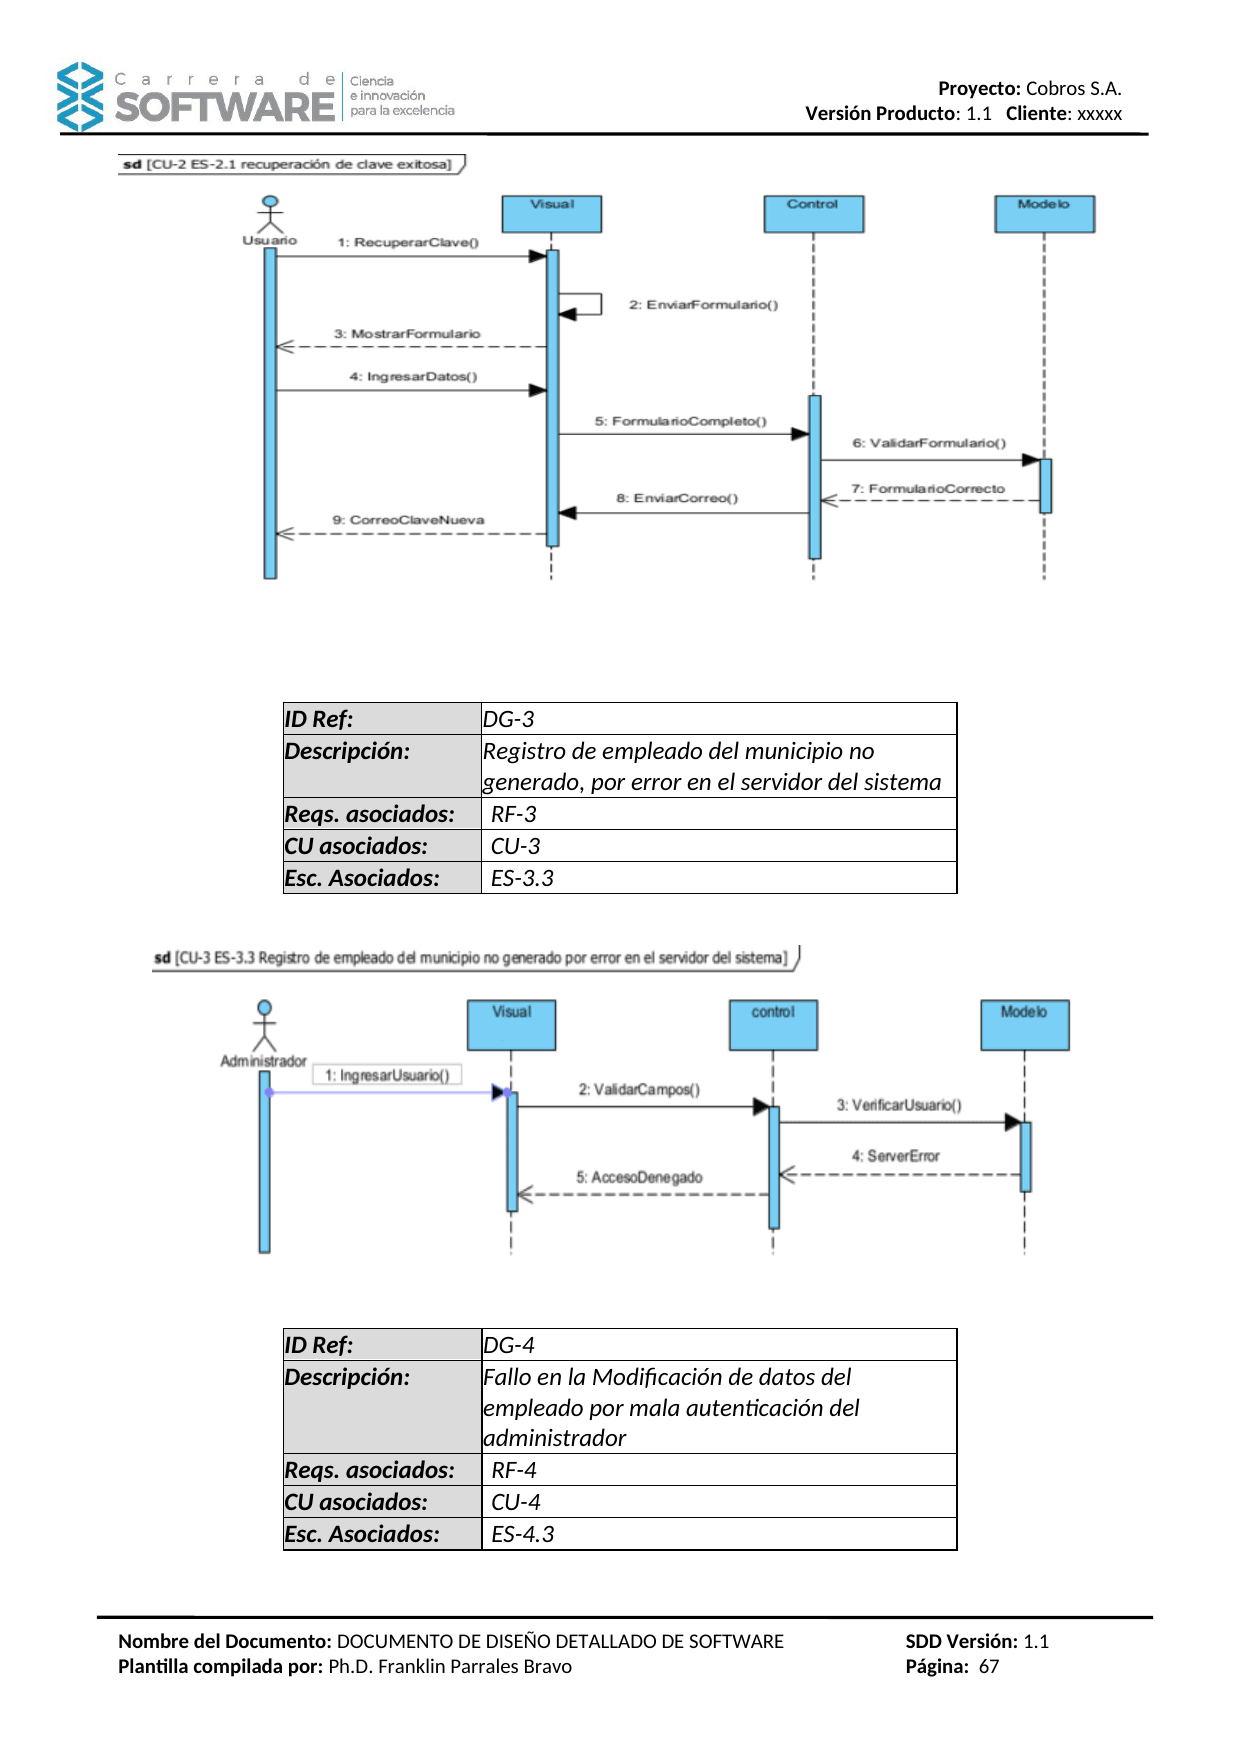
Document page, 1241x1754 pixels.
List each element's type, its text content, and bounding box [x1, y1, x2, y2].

table_cell ES-4.3 [483, 1518, 956, 1549]
table_cell Descripción: [284, 735, 481, 796]
table_cell Fallo en la Modificación de datos del empleado por mala autenticación del administrador [483, 1361, 956, 1453]
table_cell Reqs. asociados: [284, 1454, 481, 1485]
table_cell CU asociados: [284, 830, 481, 861]
table_cell Esc. Asociados: [284, 1518, 481, 1549]
table_cell CU asociados: [284, 1486, 481, 1517]
picture [46, 46, 1137, 600]
picture [152, 945, 1089, 1272]
table_cell RF-3 [482, 798, 956, 828]
table_header DG-3 [482, 703, 956, 734]
table_cell Descripción: [284, 1361, 481, 1453]
table_cell Esc. Asociados: [284, 862, 481, 893]
table_cell RF-4 [483, 1454, 956, 1485]
table_header DG-4 [483, 1329, 956, 1359]
table_cell CU-3 [482, 830, 956, 861]
table_cell ES-3.3 [482, 862, 956, 893]
table_header ID Ref: [284, 703, 481, 734]
table_cell CU-4 [483, 1486, 956, 1517]
table_cell Reqs. asociados: [284, 798, 481, 828]
table_header ID Ref: [284, 1329, 481, 1359]
